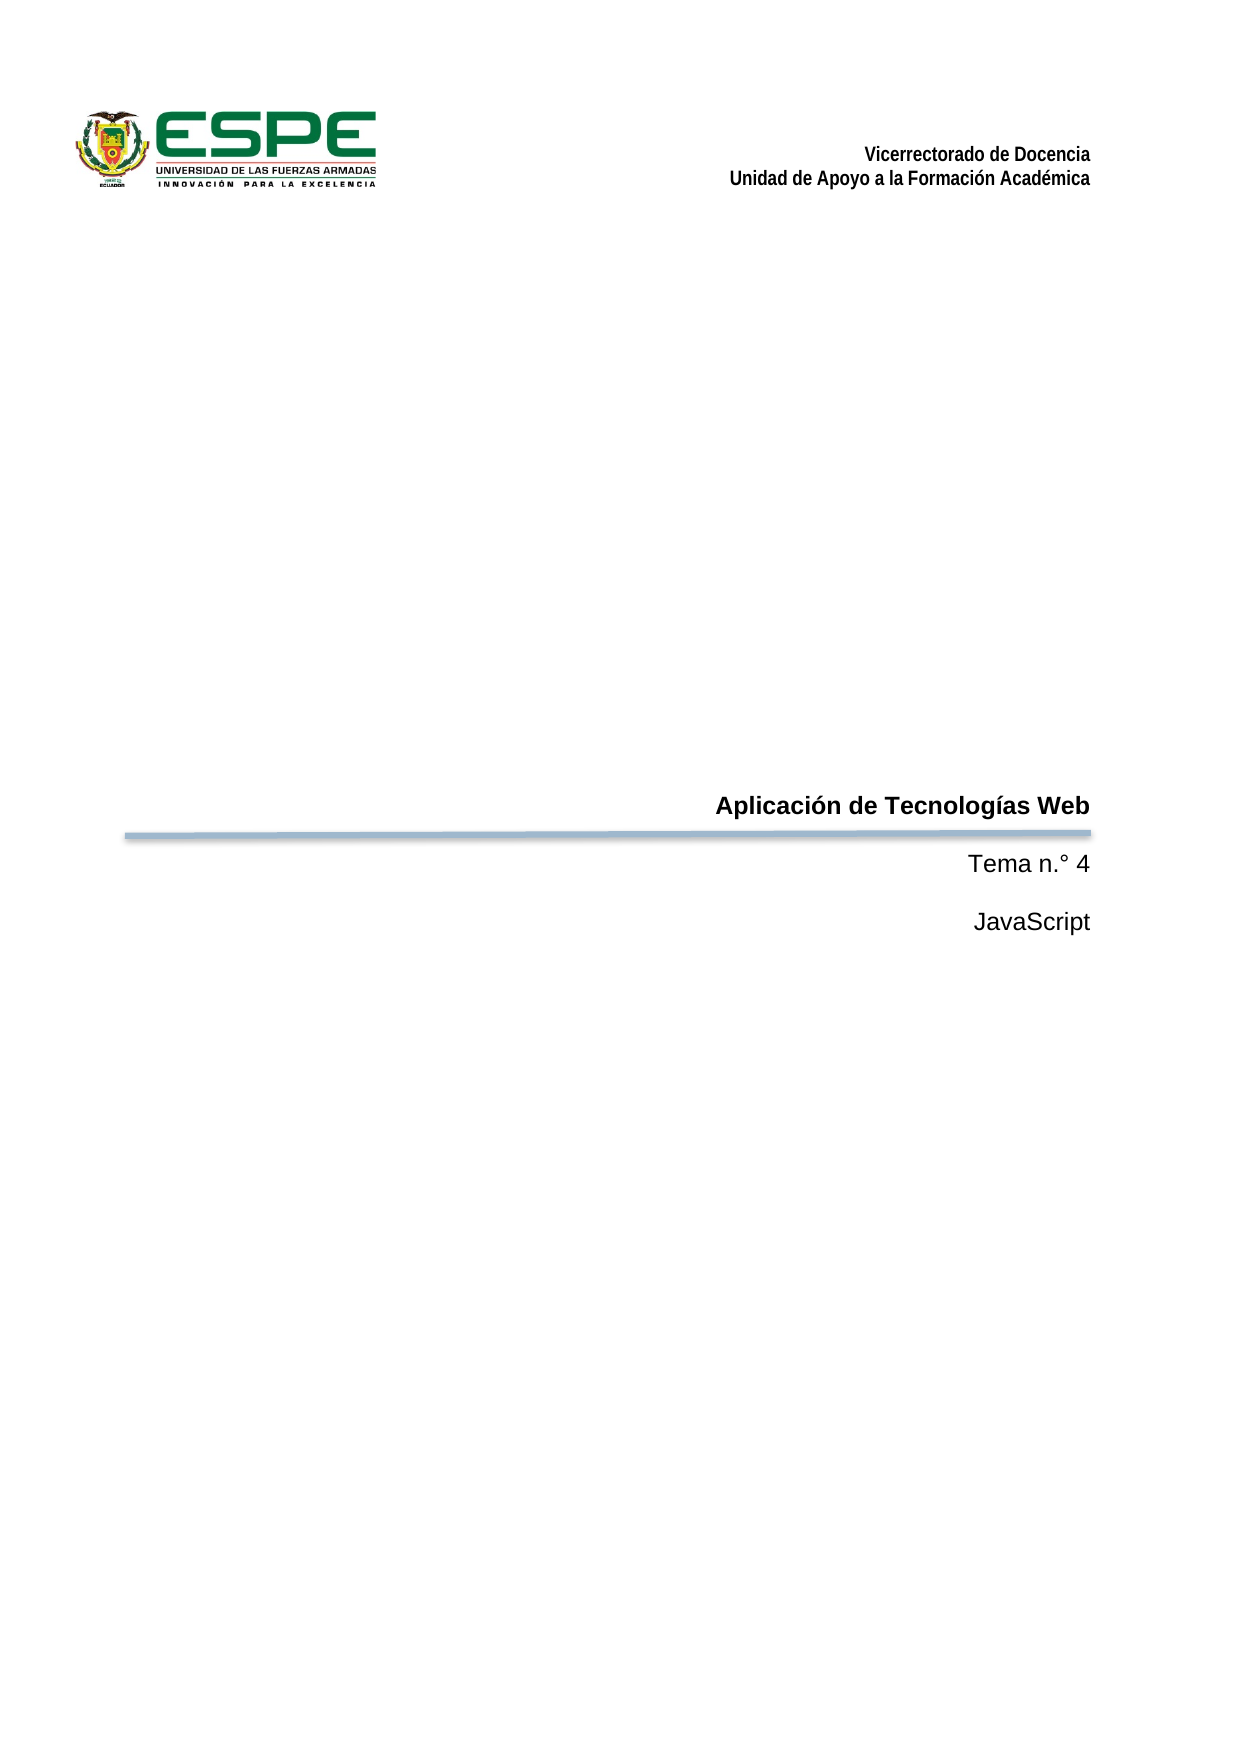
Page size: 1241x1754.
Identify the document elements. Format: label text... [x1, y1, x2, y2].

text Tema n.° 4 [150, 849, 1090, 878]
text Aplicación de Tecnologías Web [150, 791, 1090, 820]
text JavaScript [150, 906, 1090, 935]
picture [75, 111, 376, 187]
